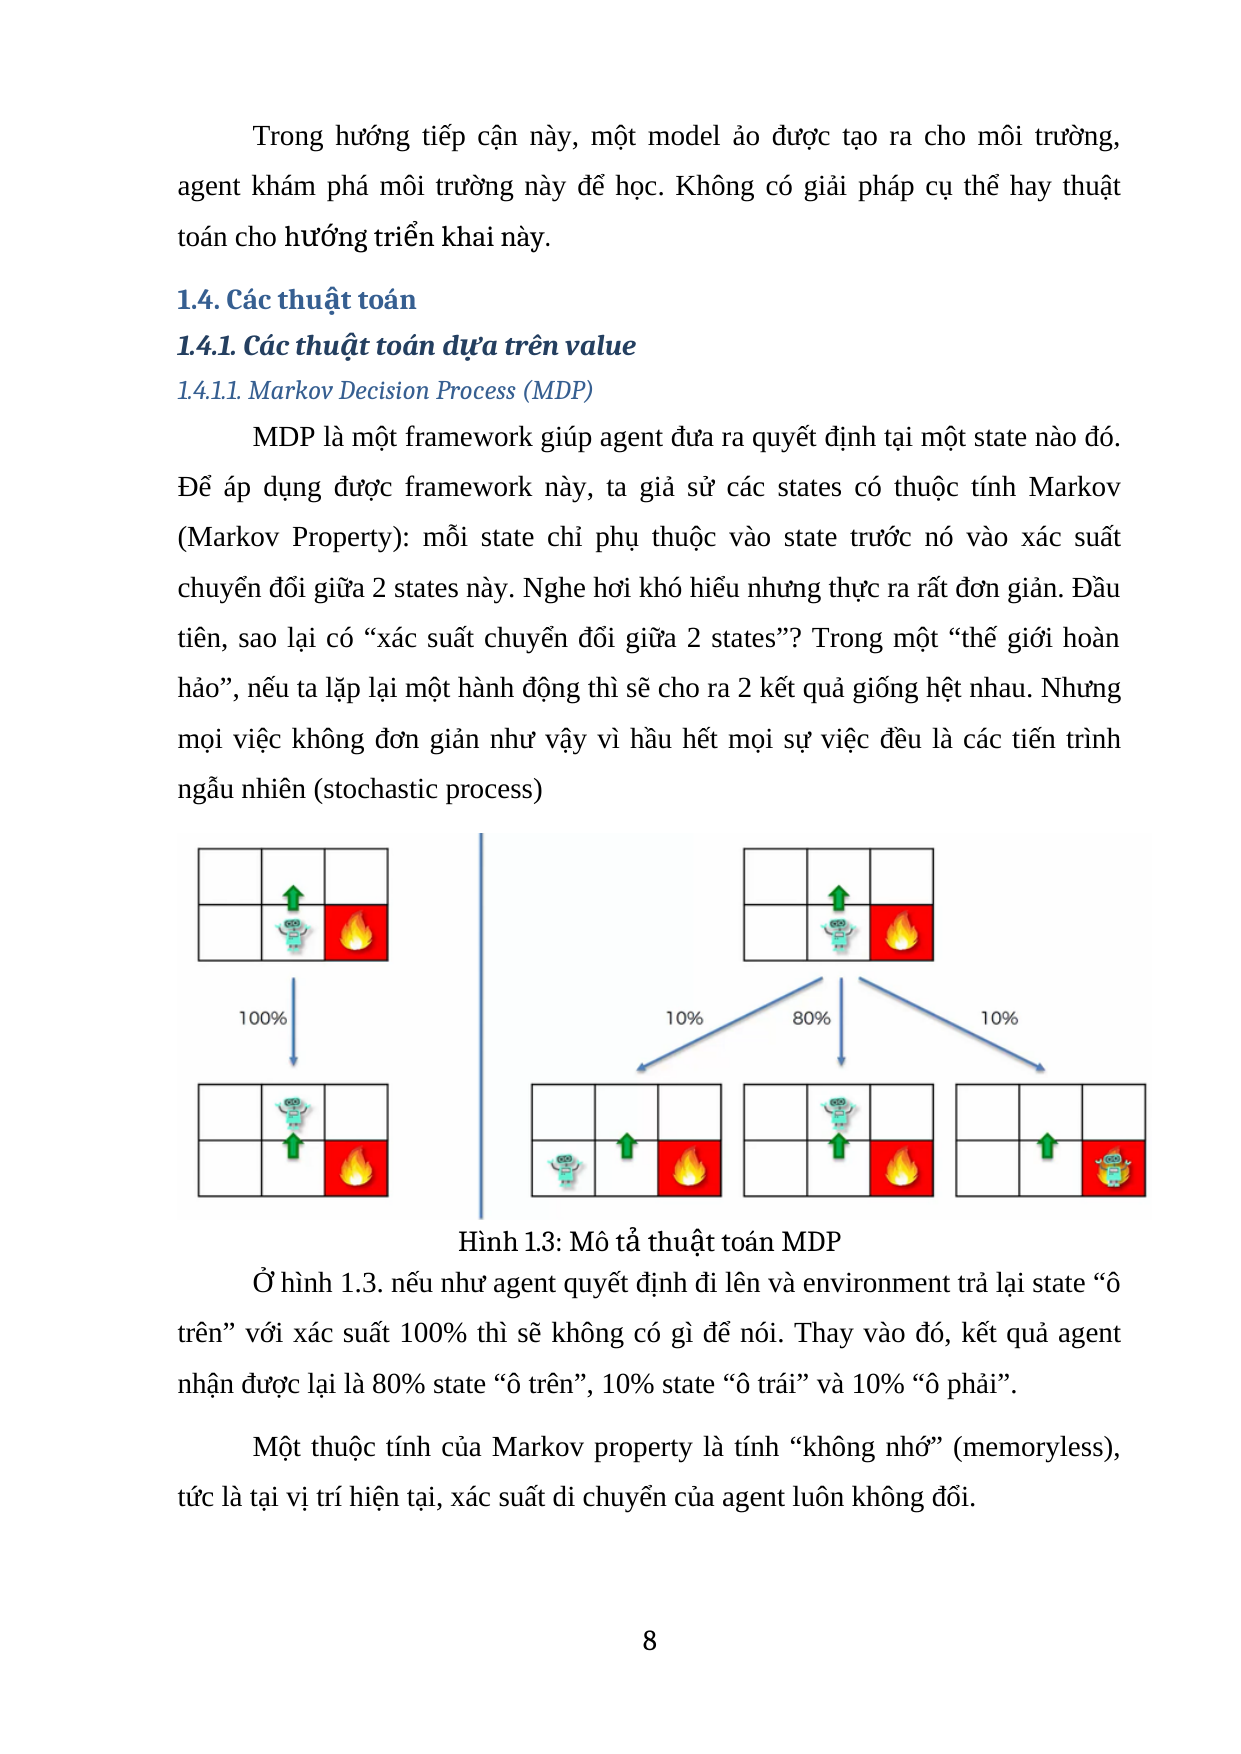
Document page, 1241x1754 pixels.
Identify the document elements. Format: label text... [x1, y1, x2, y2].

text Hình 1.3: Mô tả thuật toán MDP [177, 1226, 1122, 1259]
text Một thuộc tính của Markov property là tính “không nhớ” (memoryless), tức là tại vị trí hiện tại, xác suất di chuyển của agent luôn không đổi. [177, 1429, 1122, 1513]
subtitle 1.4.1.1. Markov Decision Process (MDP) [177, 375, 1122, 406]
text MDP là một framework giúp agent đưa ra quyết định tại một state nào đó. Để áp dụng được framework này, ta giả sử các states có thuộc tính Markov (Markov Property): mỗi state chỉ phụ thuộc vào state trước nó vào xác suất chuyển đổi giữa 2 states này. Nghe hơi khó hiểu nhưng thực ra rất đơn giản. Đầu tiên, sao lại có “xác suất chuyển đổi giữa 2 states”? Trong một “thế giới hoàn hảo”, nếu ta lặp lại một hành động thì sẽ cho ra 2 kết quả giống hệt nhau. Nhưng mọi việc không đơn giản như vậy vì hầu hết mọi sự việc đều là các tiến trình ngẫu nhiên (stochastic process) [177, 419, 1122, 804]
text Trong hướng tiếp cận này, một model ảo được tạo ra cho môi trường, agent khám phá môi trường này để học. Không có giải pháp cụ thể hay thuật toán cho hướng triển khai này. [177, 118, 1122, 253]
subtitle 1.4. Các thuật toán [177, 283, 1122, 317]
subtitle 1.4.1. Các thuật toán dựa trên value [177, 329, 1122, 363]
text Ở hình 1.3. nếu như agent quyết định đi lên và environment trả lại state “ô trên” với xác suất 100% thì sẽ không có gì để nói. Thay vào đó, kết quả agent nhận được lại là 80% state “ô trên”, 10% state “ô trái” và 10% “ô phải”. [177, 1265, 1122, 1399]
picture [177, 833, 1153, 1220]
